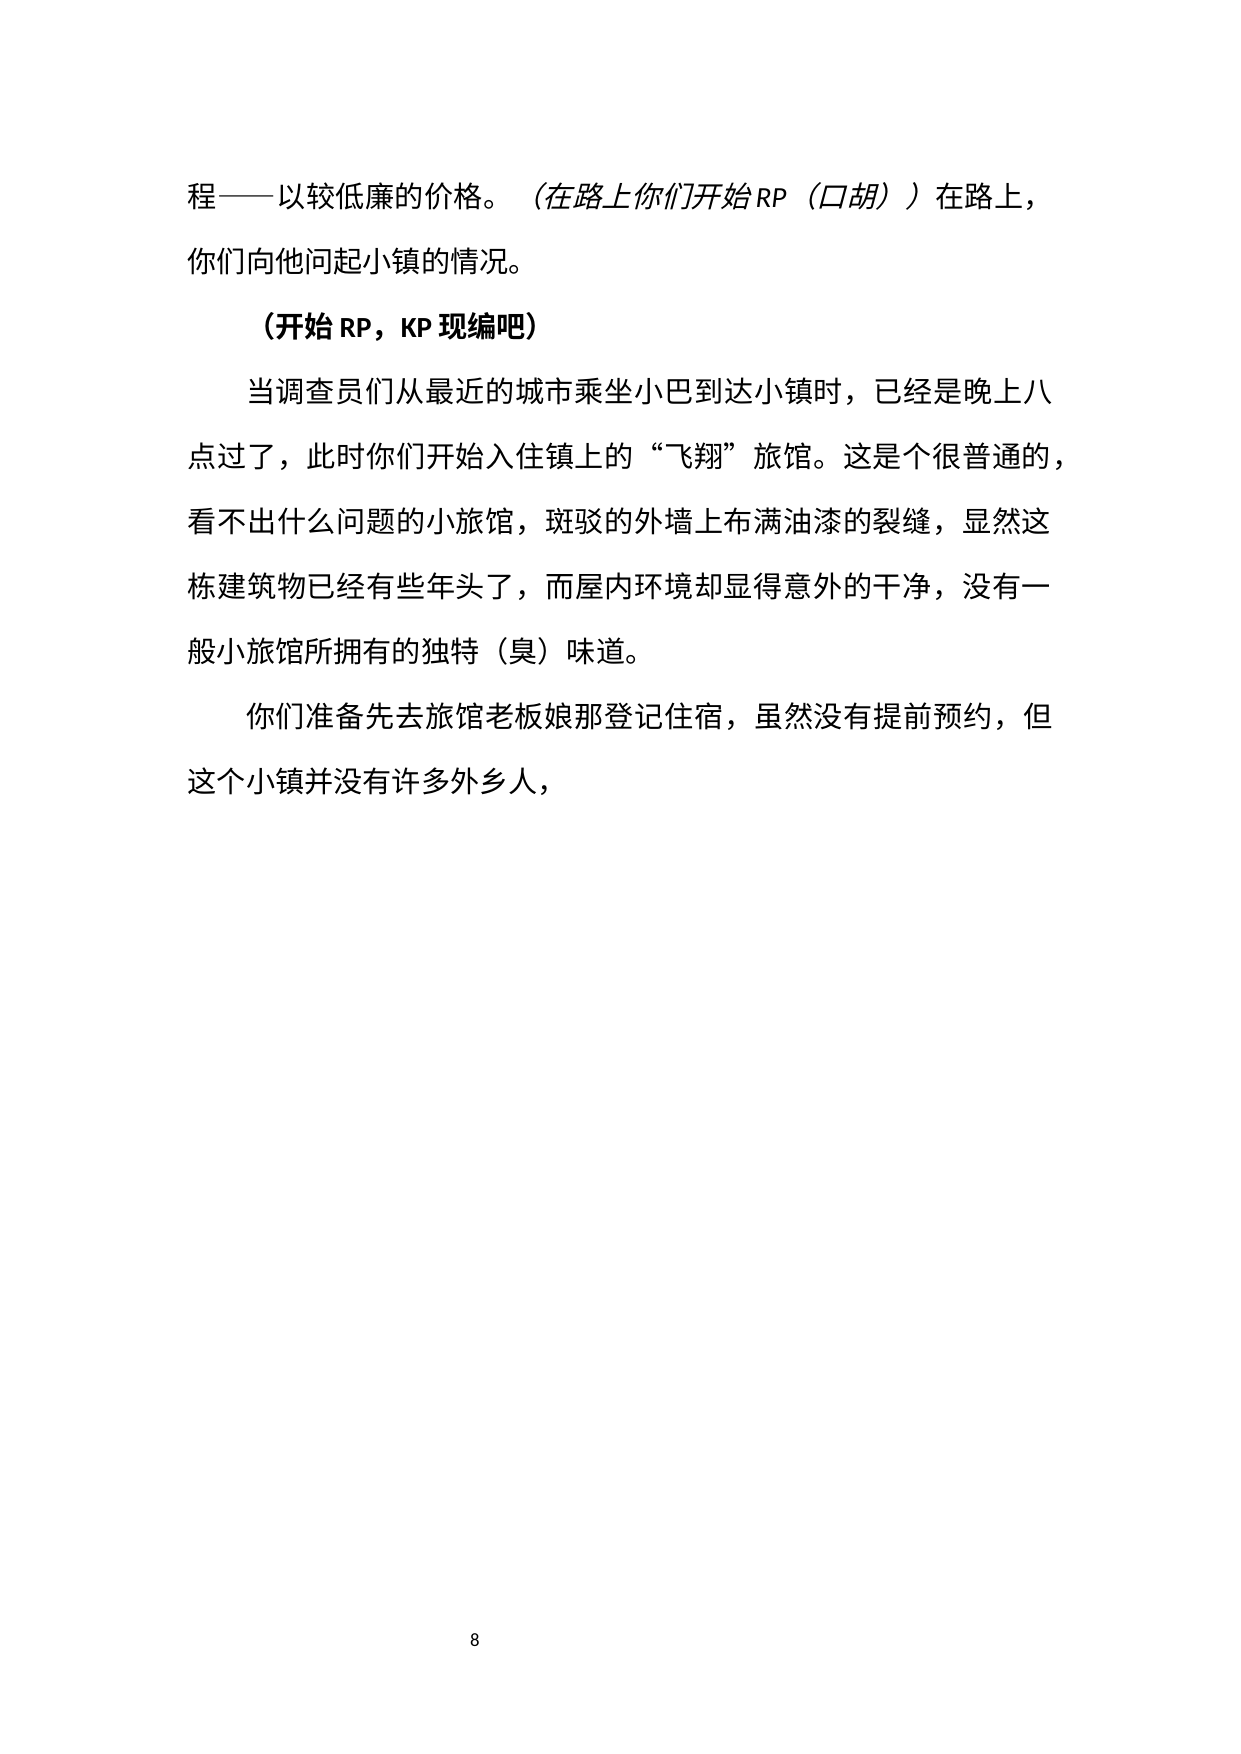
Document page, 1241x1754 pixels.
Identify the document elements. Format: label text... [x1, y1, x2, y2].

list 你们从小镇附近的城市中找到一名小巴司机，通过交谈，你们得知这个司机来自这个单查尔小镇，他答应负责你们这次拜访所有的行程——以较低廉的价格。（在路上你们开始RP（口胡））在路上，你们向他问起小镇的情况。 [187, 162, 1053, 292]
text 你们准备先去旅馆老板娘那登记住宿，虽然没有提前预约，但这个小镇并没有许多外乡人， [187, 682, 1053, 812]
text （开始RP，KP现编吧） [187, 292, 1053, 357]
text 当调查员们从最近的城市乘坐小巴到达小镇时，已经是晚上八点过了，此时你们开始入住镇上的“飞翔”旅馆。这是个很普通的，看不出什么问题的小旅馆，斑驳的外墙上布满油漆的裂缝，显然这栋建筑物已经有些年头了，而屋内环境却显得意外的干净，没有一般小旅馆所拥有的独特（臭）味道。 [187, 357, 1053, 682]
